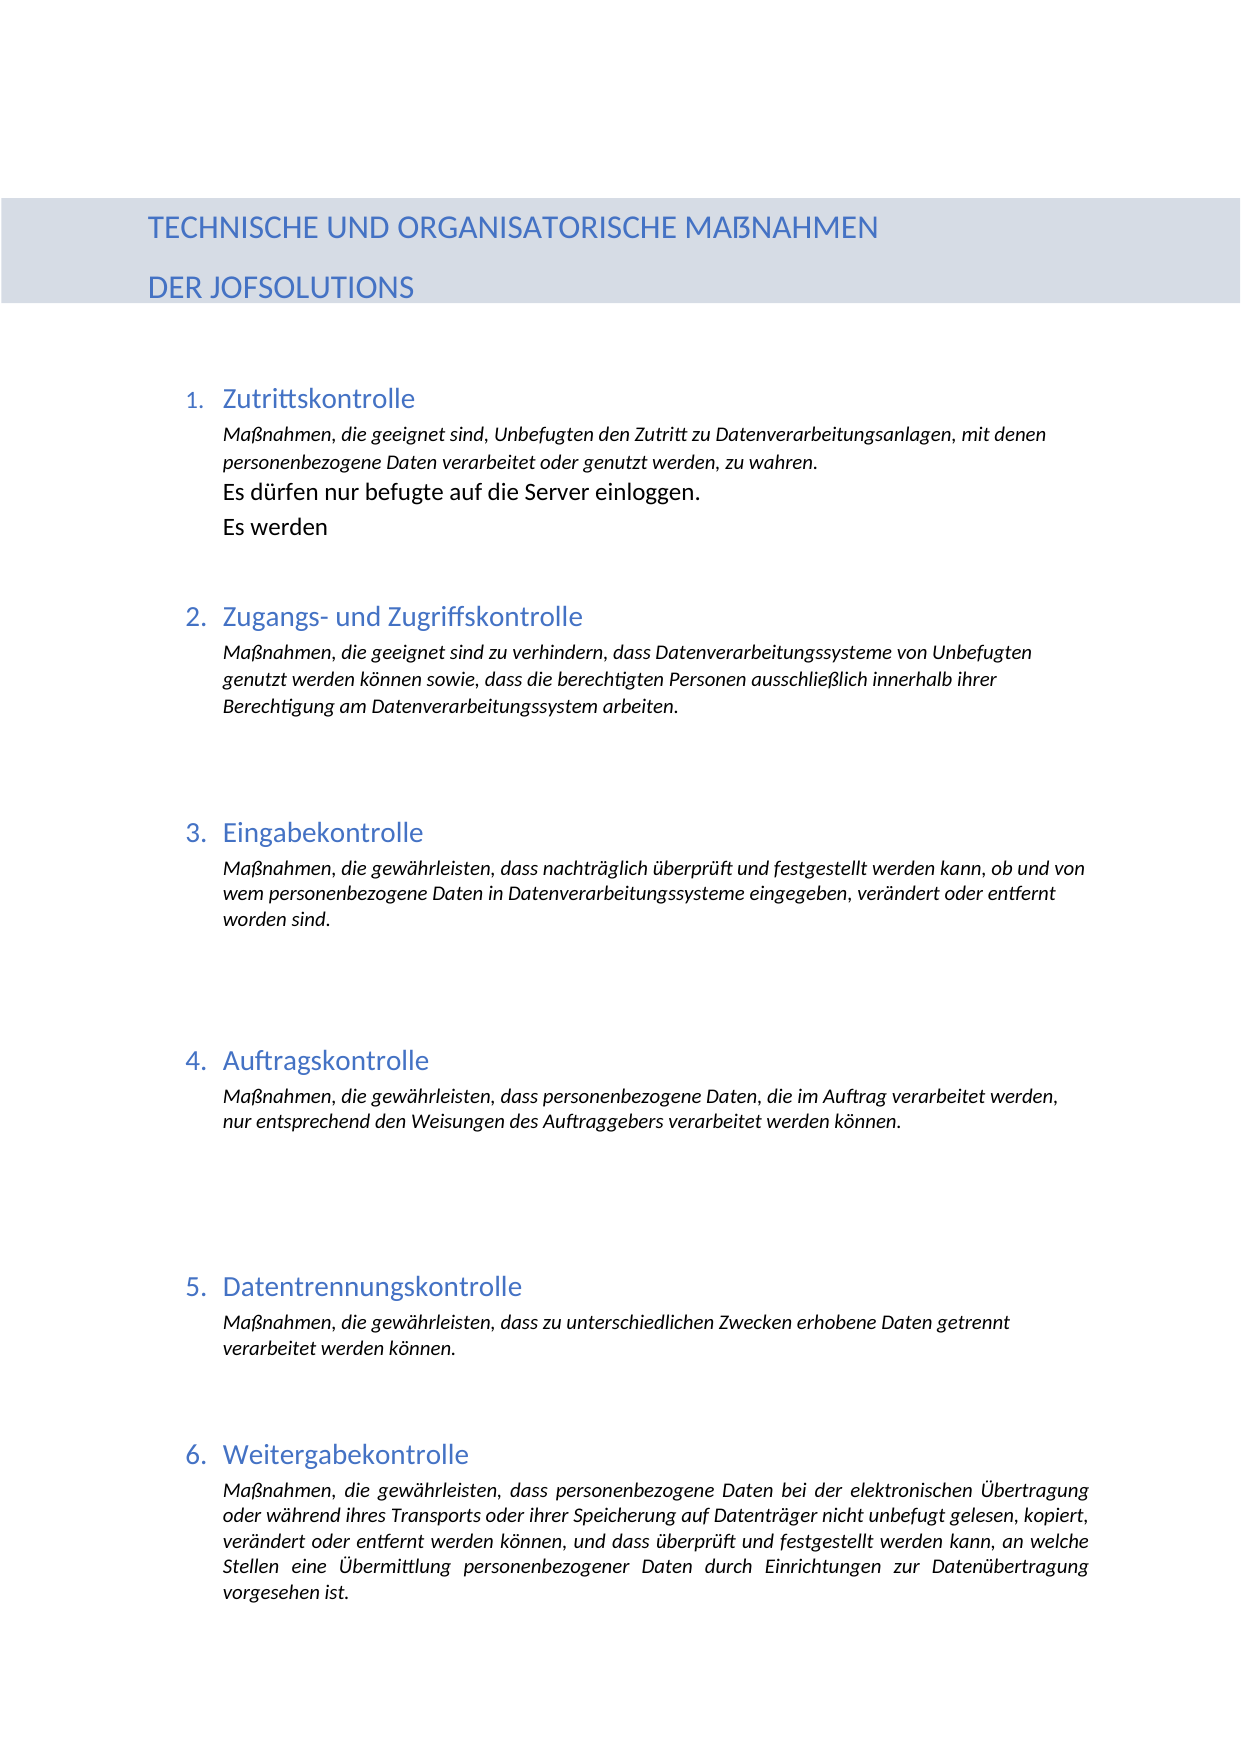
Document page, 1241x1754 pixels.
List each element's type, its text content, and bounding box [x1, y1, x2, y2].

list Maßnahmen, die gewährleisten, dass zu unterschiedlichen Zwecken erhobene Daten getrennt verarbeitet werden können. [223, 1309, 1092, 1360]
list Weitergabekontrolle [185, 1436, 1092, 1472]
list Maßnahmen, die geeignet sind, Unbefugten den Zutritt zu Datenverarbeitungsanlagen, mit denen personenbezogene Daten verarbeitet oder genutzt werden, zu wahren. [223, 421, 1092, 474]
list Es dürfen nur befugte auf die Server einloggen. Es werden [223, 476, 1092, 542]
text der JOFSOLUTIONS [148, 266, 1092, 307]
list Auftragskontrolle [185, 1042, 1092, 1078]
list Datentrennungskontrolle [185, 1268, 1092, 1304]
list Maßnahmen, die gewährleisten, dass nachträglich überprüft und festgestellt werden kann, ob und von wem personenbezogene Daten in Datenverarbeitungssysteme eingegeben, verändert oder entfernt worden sind. [223, 855, 1092, 931]
list Maßnahmen, die geeignet sind zu verhindern, dass Datenverarbeitungssysteme von Unbefugten genutzt werden können sowie, dass die berechtigten Personen ausschließlich innerhalb ihrer Berechtigung am Datenverarbeitungssystem arbeiten. [223, 639, 1092, 719]
list Eingabekontrolle [185, 814, 1092, 849]
list Maßnahmen, die gewährleisten, dass personenbezogene Daten, die im Auftrag verarbeitet werden, nur entsprechend den Weisungen des Auftraggebers verarbeitet werden können. [223, 1083, 1092, 1134]
list Maßnahmen, die gewährleisten, dass personenbezogene Daten bei der elektronischen Übertragung oder während ihres Transports oder ihrer Speicherung auf Datenträger nicht unbefugt gelesen, kopiert, verändert oder entfernt werden können, und dass überprüft und festgestellt werden kann, an welche Stellen eine Übermittlung personenbezogener Daten durch Einrichtungen zur Datenübertragung vorgesehen ist. [223, 1477, 1092, 1604]
text Technische und organisatorische Maßnahmen [148, 206, 1092, 247]
list Zugangs- und Zugriffskontrolle [185, 598, 1092, 633]
list Zutrittskontrolle [185, 381, 1092, 416]
